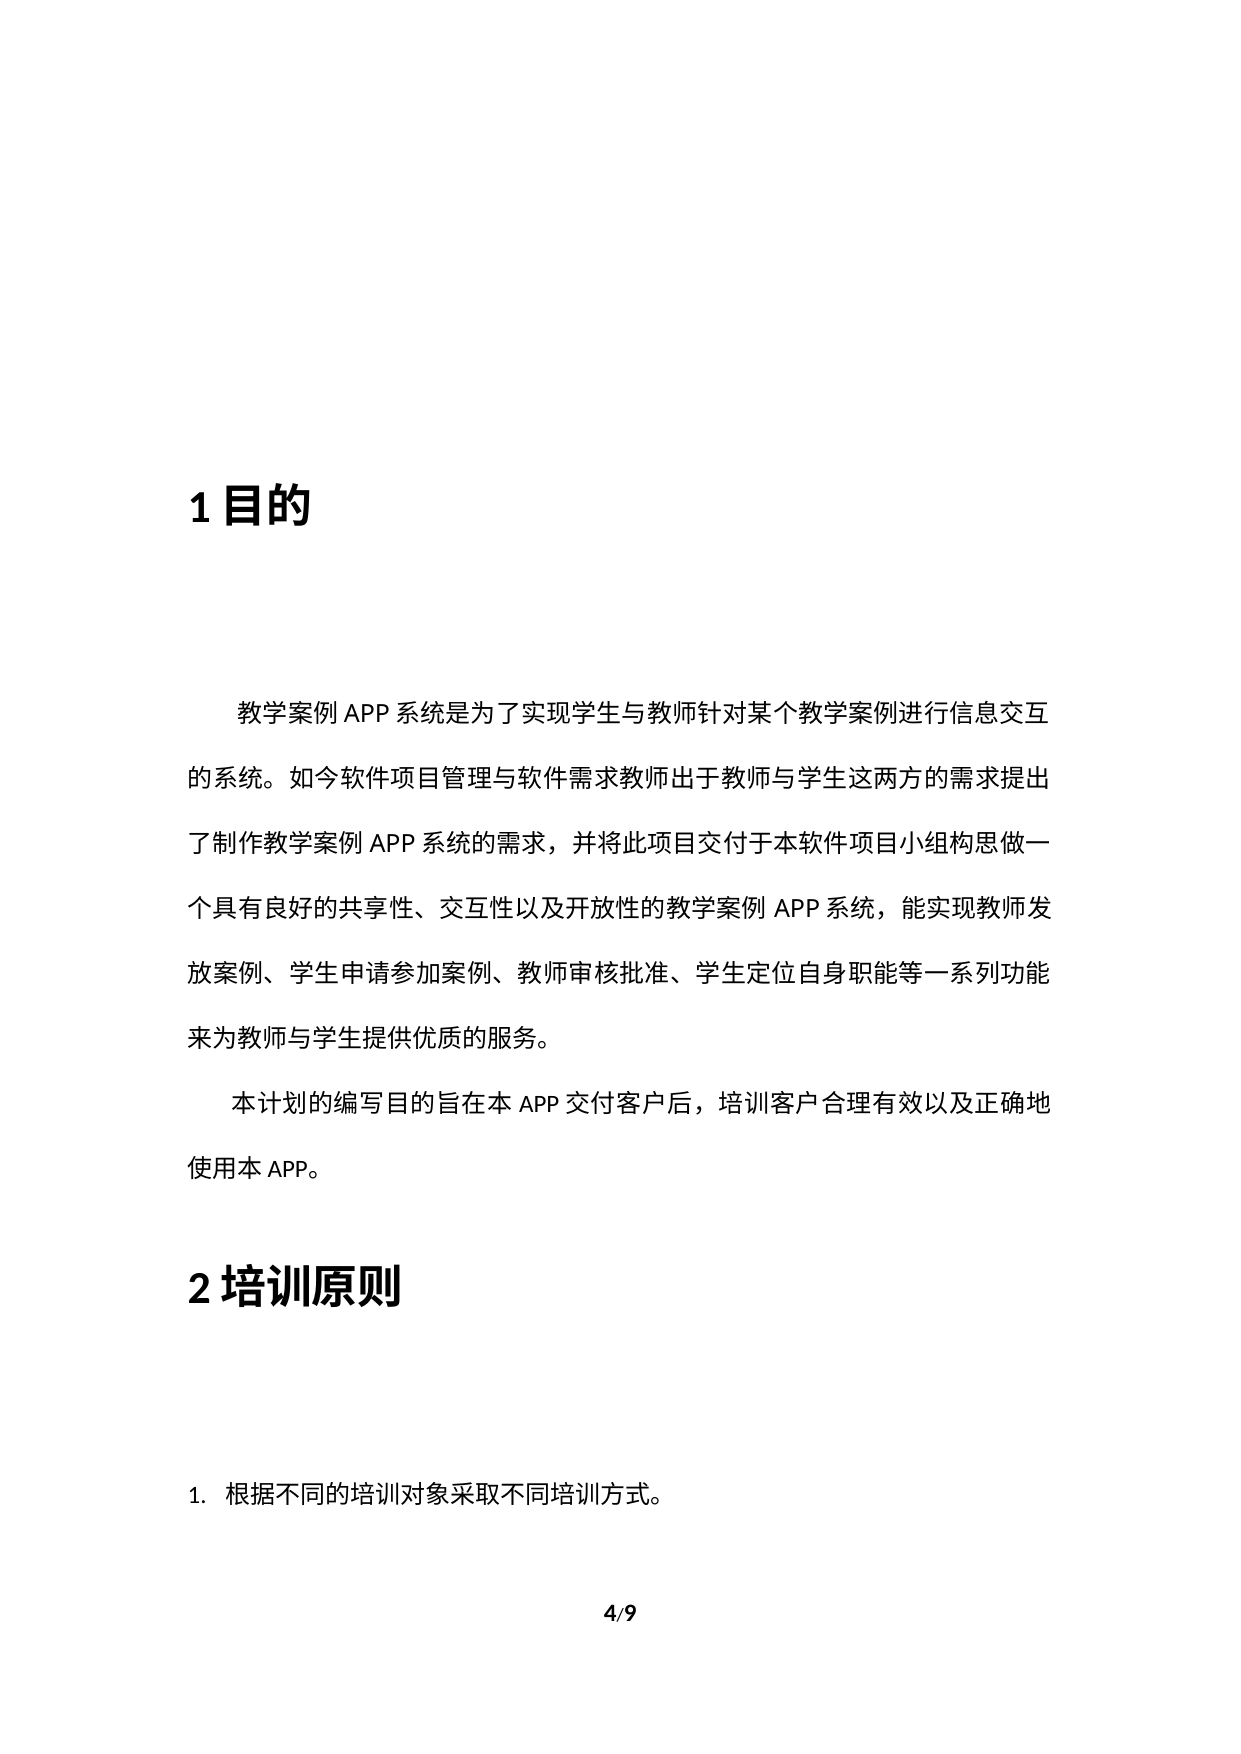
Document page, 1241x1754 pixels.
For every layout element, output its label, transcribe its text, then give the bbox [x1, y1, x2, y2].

subtitle 2培训原则 [187, 1235, 1053, 1332]
text 本计划的编写目的旨在本APP交付客户后，培训客户合理有效以及正确地使用本APP。 [187, 1069, 1053, 1199]
list 根据不同的培训对象采取不同培训方式。 [187, 1460, 1053, 1525]
subtitle 1目的 [187, 454, 1053, 551]
text 教学案例APP系统是为了实现学生与教师针对某个教学案例进行信息交互的系统。如今软件项目管理与软件需求教师出于教师与学生这两方的需求提出了制作教学案例APP系统的需求，并将此项目交付于本软件项目小组构思做一个具有良好的共享性、交互性以及开放性的教学案例APP系统，能实现教师发放案例、学生申请参加案例、教师审核批准、学生定位自身职能等一系列功能来为教师与学生提供优质的服务。 [187, 679, 1053, 1069]
